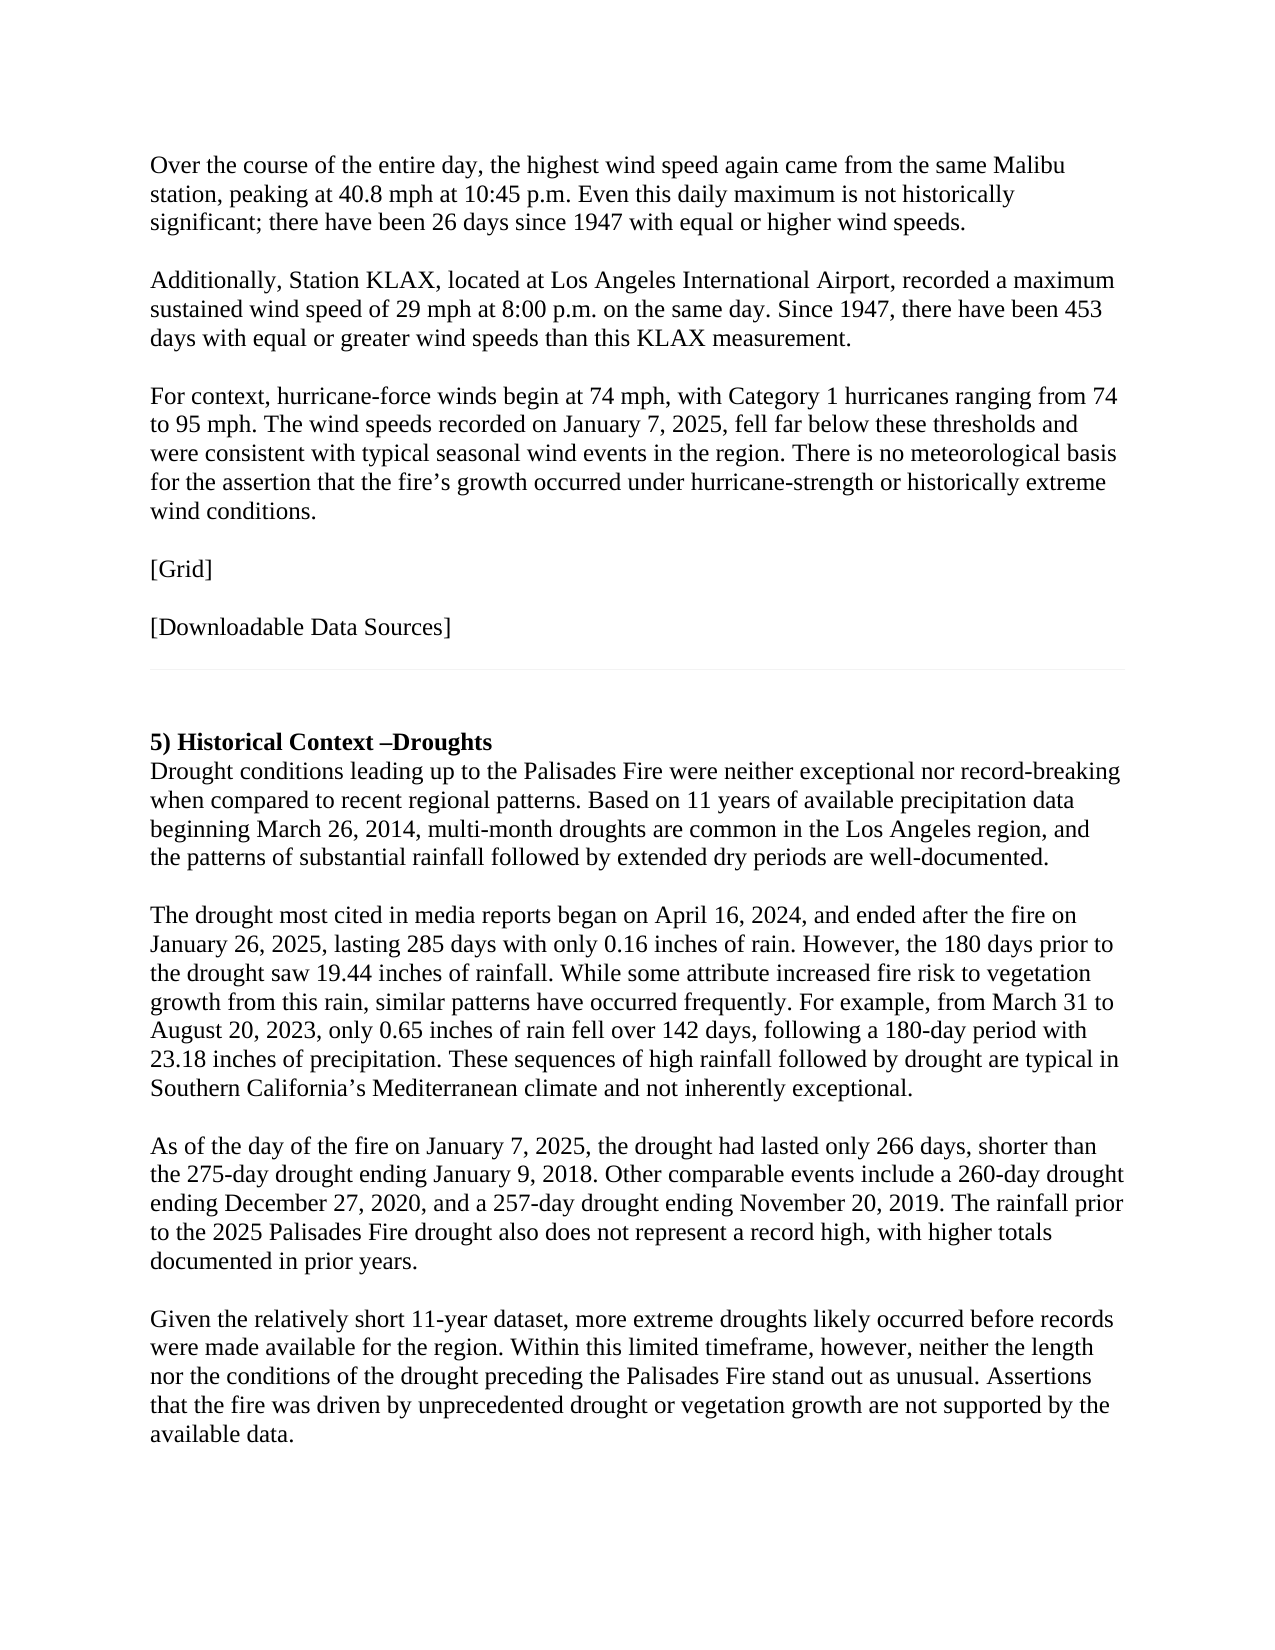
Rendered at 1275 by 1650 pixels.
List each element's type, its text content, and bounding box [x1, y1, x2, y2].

text 5) Historical Context –Droughts Drought conditions leading up to the Palisades Fire were neither exceptional nor record-breaking when compared to recent regional patterns. Based on 11 years of available precipitation data beginning March 26, 2014, multi-month droughts are common in the Los Angeles region, and the patterns of substantial rainfall followed by extended dry periods are well-documented. [150, 1160, 1125, 1304]
text Over the course of the entire day, the highest wind speed again came from the same Malibu station, peaking at 40.8 mph at 10:45 p.m. Even this daily maximum is not historically significant; there have been 26 days since 1947 with equal or higher wind speeds. [150, 583, 1125, 669]
text [Downloadable Data Sources] [150, 1044, 1125, 1073]
text 4) Historical Context – Wind Wind conditions on January 7, 2025, during the Palisades Fire, were within historical norms and do not support claims of extreme or unprecedented weather. Analysis from 45 nearby weather stations shows that, during the critical containment window between 10:30 a.m. and 4:00 p.m., the highest recorded wind speed came from Station KCAMALIB52 in Malibu. At 12:15 p.m., this station recorded sustained winds of 35.7 mph. Based on historical data dating back to 1947, there have been 87 days with wind speeds equal to or exceeding this value, demonstrating that such conditions are not rare. [150, 324, 1125, 554]
text [Downloadable Data Sources] [150, 208, 1125, 237]
text [Grid] [150, 987, 1125, 1015]
text [Grid] [150, 150, 1125, 179]
text Additionally, Station KLAX, located at Los Angeles International Airport, recorded a maximum sustained wind speed of 29 mph at 8:00 p.m. on the same day. Since 1947, there have been 453 days with equal or greater wind speeds than this KLAX measurement. [150, 698, 1125, 784]
text For context, hurricane-force winds begin at 74 mph, with Category 1 hurricanes ranging from 74 to 95 mph. The wind speeds recorded on January 7, 2025, fell far below these thresholds and were consistent with typical seasonal wind events in the region. There is no meteorological basis for the assertion that the fire’s growth occurred under hurricane-strength or historically extreme wind conditions. [150, 814, 1125, 957]
